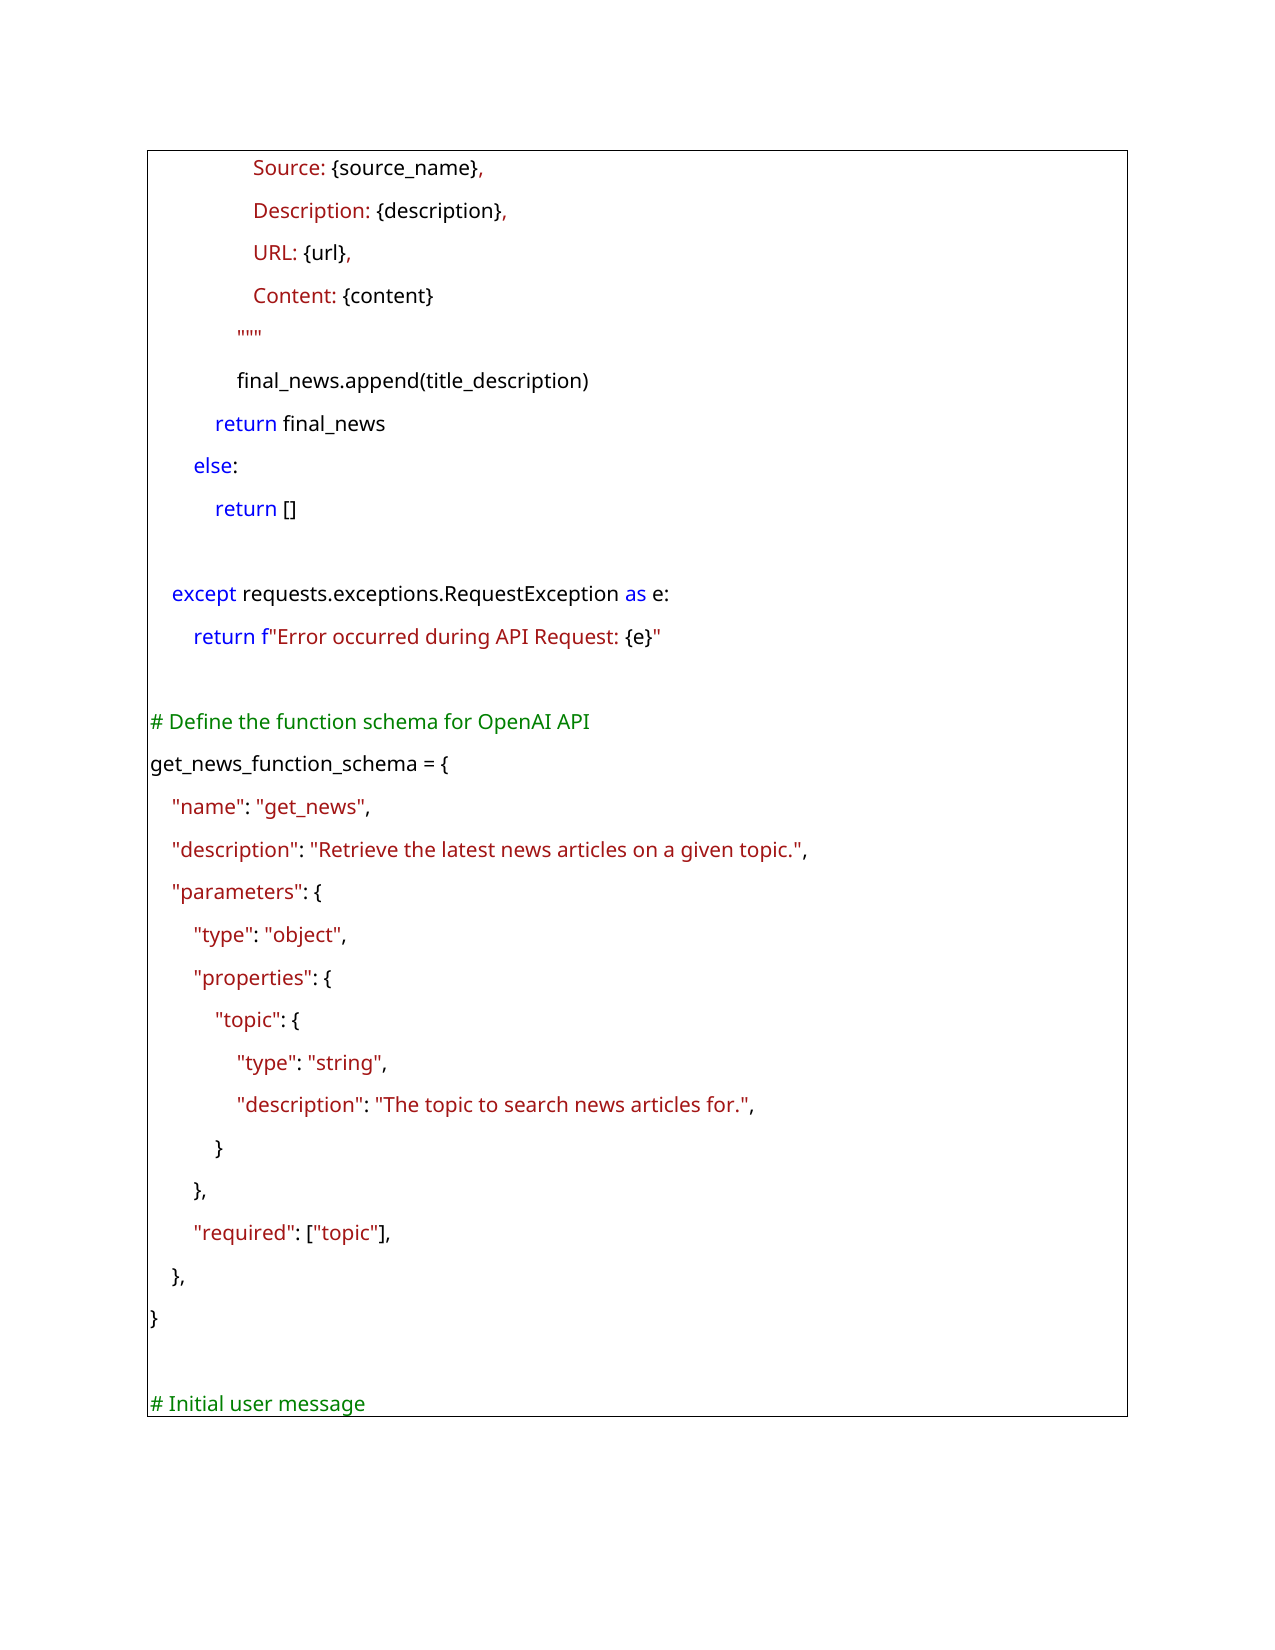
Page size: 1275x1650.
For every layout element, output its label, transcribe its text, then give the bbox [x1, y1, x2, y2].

text # Define the function schema for OpenAI API [148, 704, 1127, 735]
text "description": "Retrieve the latest news articles on a given topic.", [148, 832, 1127, 863]
text """ [148, 320, 1127, 352]
text return final_news [148, 406, 1127, 437]
text final_news.append(title_description) [148, 363, 1127, 394]
text }, [148, 1172, 1127, 1204]
text get_news_function_schema = { [148, 746, 1127, 778]
text Source: {source_name}, [148, 151, 1127, 182]
text "parameters": { [148, 874, 1127, 906]
text # Initial user message [148, 1386, 1127, 1416]
text "type": "object", [148, 917, 1127, 948]
text "properties": { [148, 959, 1127, 991]
text return f"Error occurred during API Request: {e}" [148, 619, 1127, 650]
text "topic": { [148, 1002, 1127, 1034]
text return [] [148, 491, 1127, 522]
text URL: {url}, [148, 235, 1127, 267]
text "name": "get_news", [148, 789, 1127, 821]
text } [148, 1130, 1127, 1161]
text Description: {description}, [148, 193, 1127, 224]
text "required": ["topic"], [148, 1215, 1127, 1247]
text "type": "string", [148, 1045, 1127, 1076]
text else: [148, 448, 1127, 480]
text "description": "The topic to search news articles for.", [148, 1087, 1127, 1119]
text }, [148, 1258, 1127, 1289]
text } [148, 1300, 1127, 1332]
text Content: {content} [148, 278, 1127, 309]
text except requests.exceptions.RequestException as e: [148, 576, 1127, 608]
